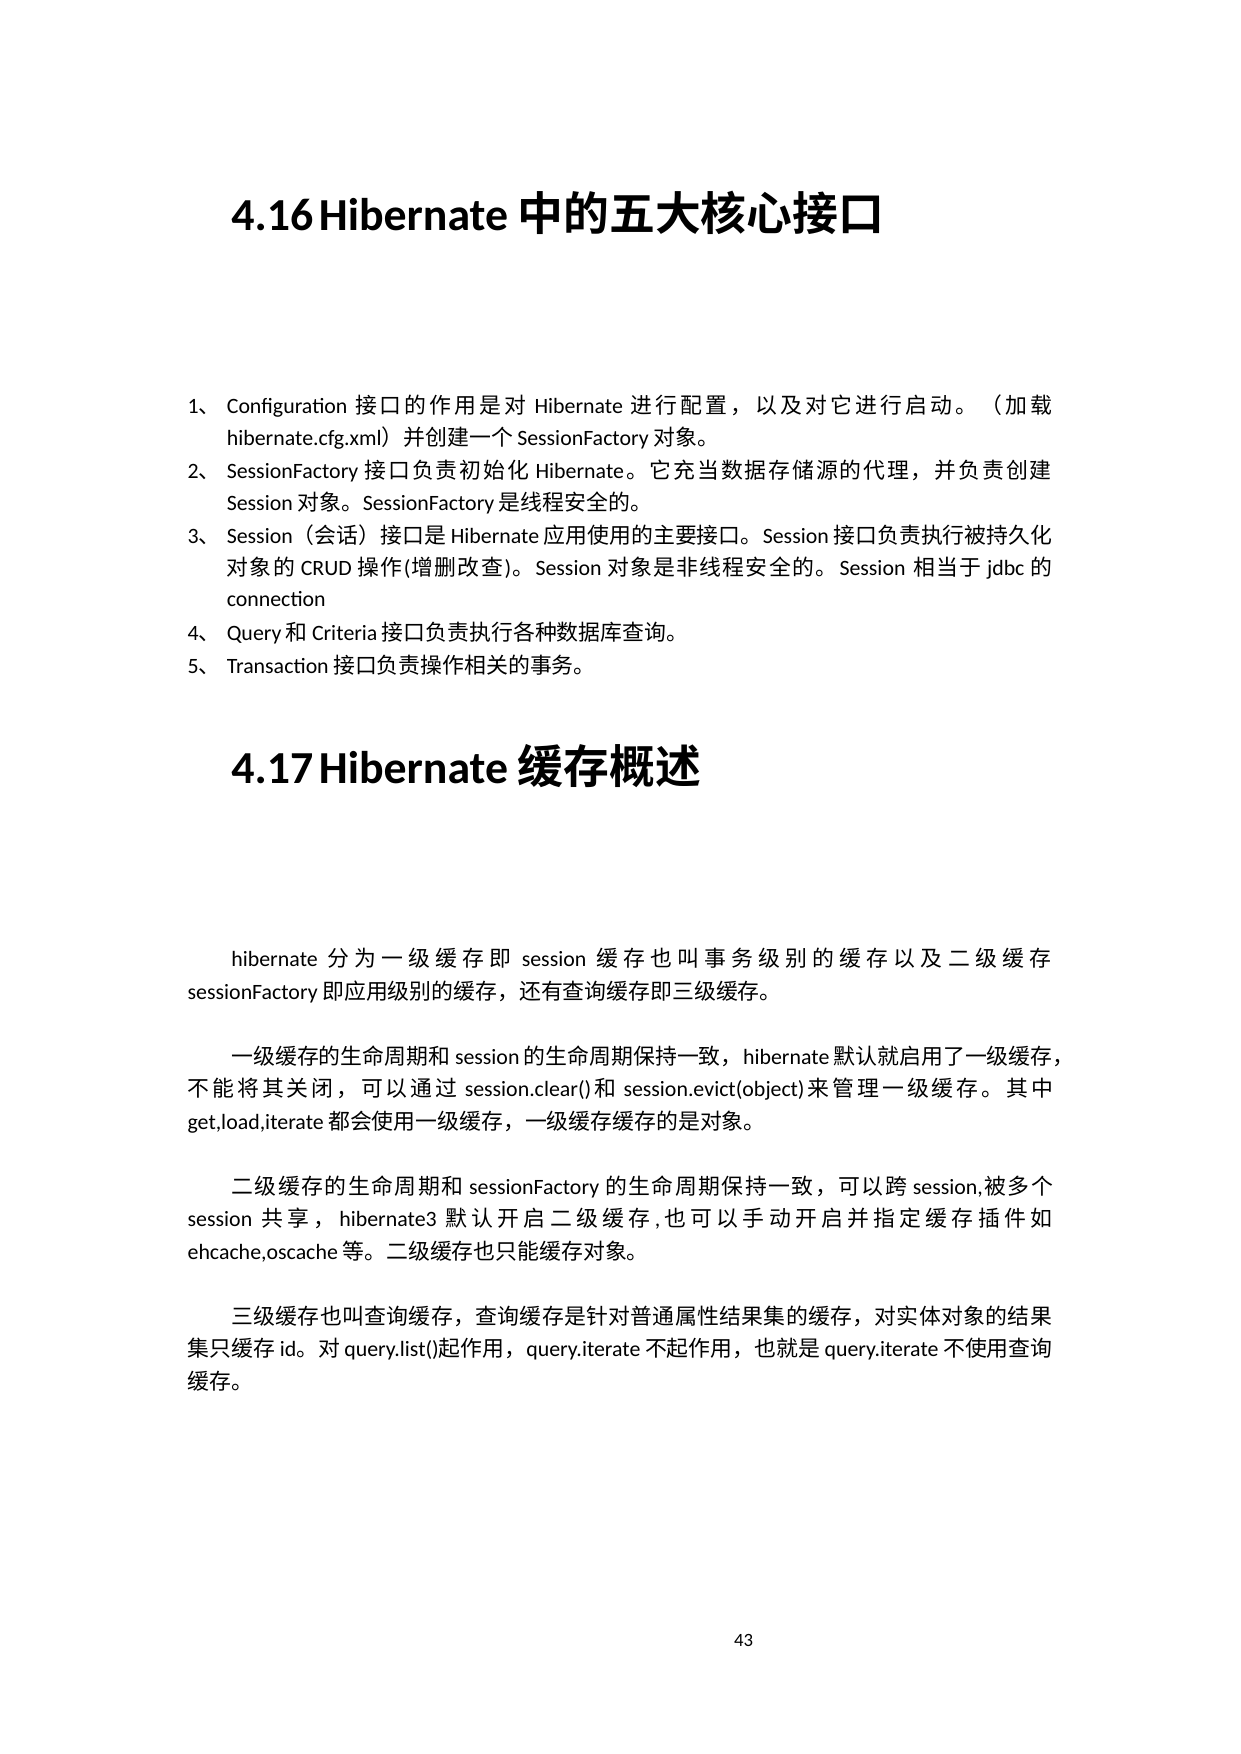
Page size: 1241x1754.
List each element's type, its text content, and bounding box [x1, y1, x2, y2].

text hibernate分为一级缓存即session缓存也叫事务级别的缓存以及二级缓存sessionFactory即应用级别的缓存，还有查询缓存即三级缓存。 [187, 941, 1053, 1006]
text 三级缓存也叫查询缓存，查询缓存是针对普通属性结果集的缓存，对实体对象的结果集只缓存id。对query.list()起作用，query.iterate不起作用，也就是query.iterate不使用查询缓存。 [187, 1298, 1053, 1396]
subtitle Hibernate缓存概述 [231, 715, 1053, 813]
text 一级缓存的生命周期和session的生命周期保持一致，hibernate默认就启用了一级缓存，不能将其关闭，可以通过session.clear()和session.evict(object)来管理一级缓存。其中get,load,iterate都会使用一级缓存，一级缓存缓存的是对象。 [187, 1038, 1053, 1136]
list Transaction接口负责操作相关的事务。 [187, 647, 1053, 680]
list SessionFactory接口负责初始化Hibernate。它充当数据存储源的代理，并负责创建Session对象。SessionFactory是线程安全的。 [187, 452, 1053, 517]
subtitle Hibernate中的五大核心接口 [231, 162, 1053, 259]
list Session（会话）接口是Hibernate应用使用的主要接口。Session接口负责执行被持久化对象的CRUD操作(增删改查)。Session对象是非线程安全的。Session 相当于jdbc的connection [187, 517, 1053, 615]
text 二级缓存的生命周期和sessionFactory的生命周期保持一致，可以跨session,被多个session共享，hibernate3默认开启二级缓存,也可以手动开启并指定缓存插件如ehcache,oscache等。二级缓存也只能缓存对象。 [187, 1168, 1053, 1266]
list Configuration接口的作用是对Hibernate进行配置，以及对它进行启动。（加载hibernate.cfg.xml）并创建一个SessionFactory对象。 [187, 387, 1053, 452]
list Query和Criteria接口负责执行各种数据库查询。 [187, 615, 1053, 647]
